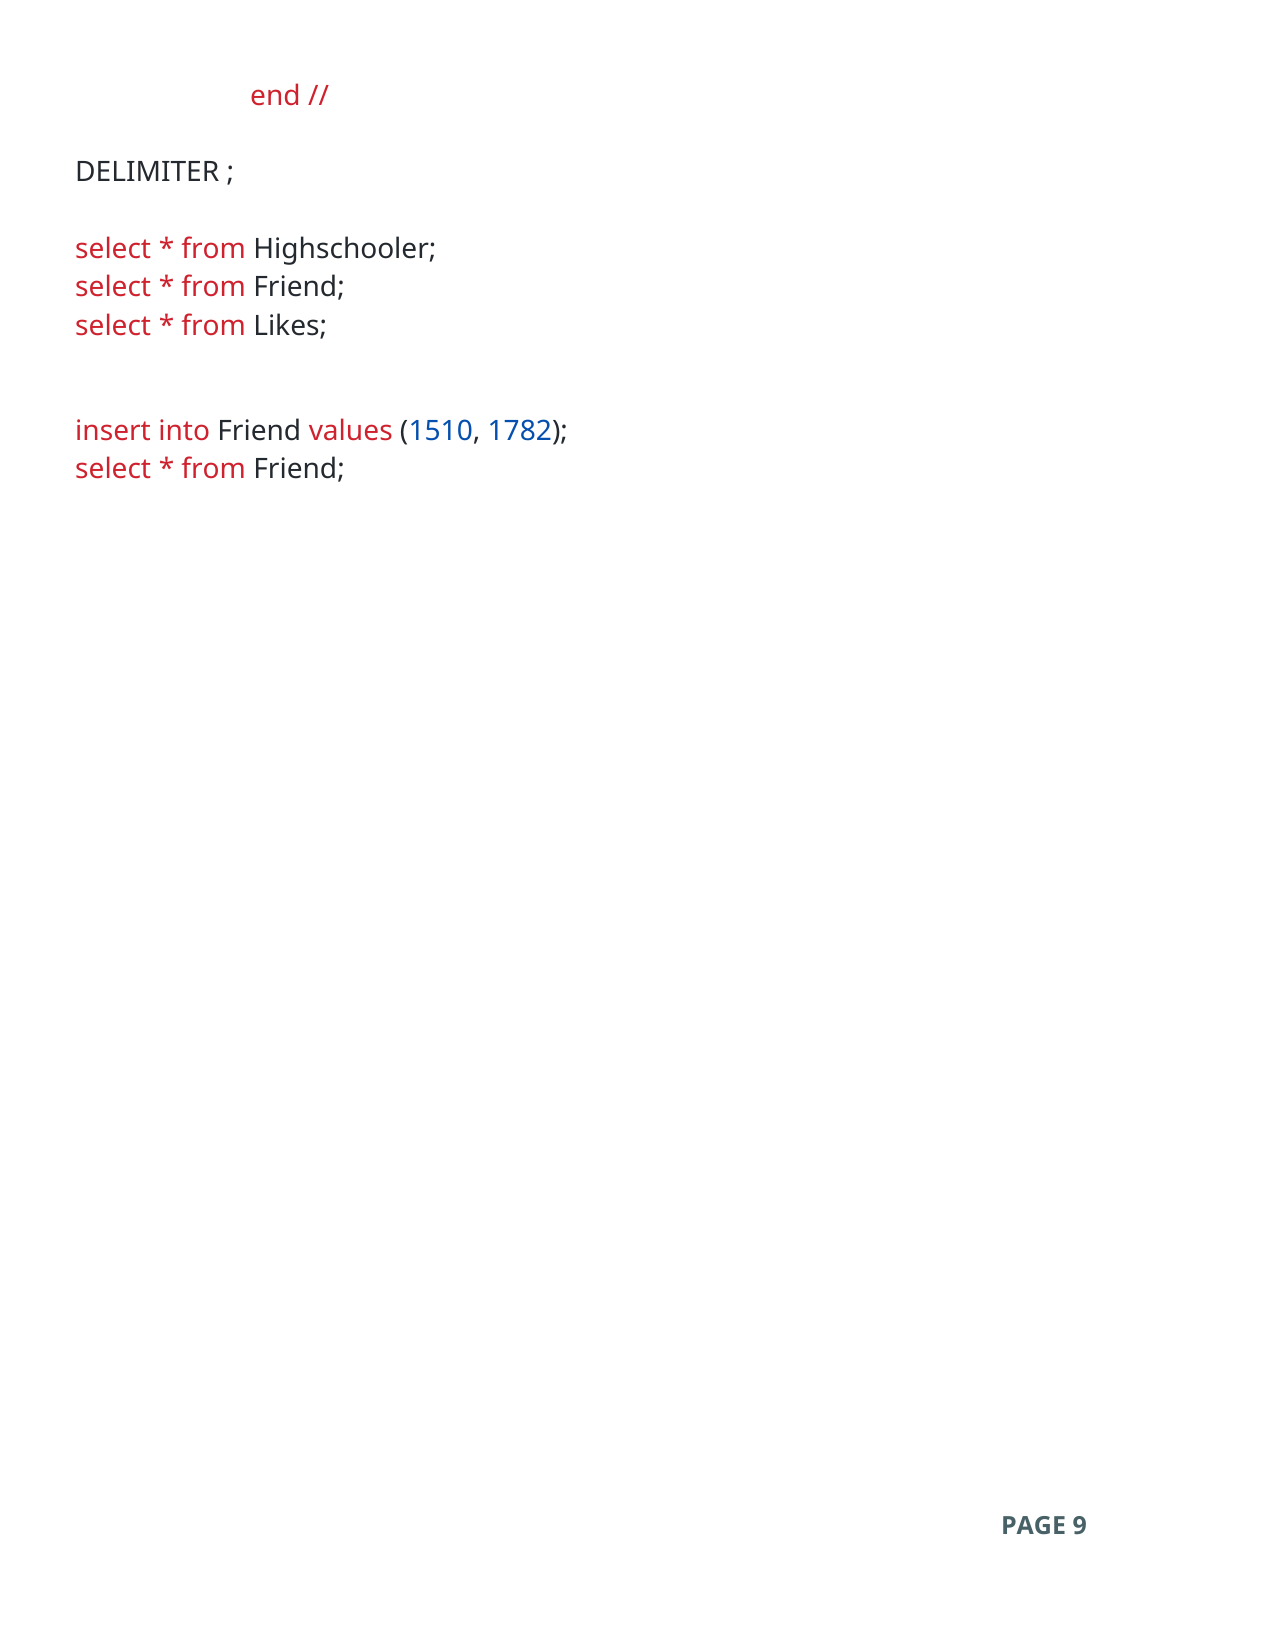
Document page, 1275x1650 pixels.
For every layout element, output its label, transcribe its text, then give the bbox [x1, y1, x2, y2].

text insert into Friend values (1510, 1782); [75, 410, 1200, 448]
text select * from Highschooler; [75, 228, 1200, 267]
text end // [75, 75, 1200, 113]
text DELIMITER ; [75, 152, 1200, 190]
text select * from Friend; [75, 448, 1200, 486]
text select * from Likes; [75, 305, 1200, 343]
text select * from Friend; [75, 267, 1200, 305]
